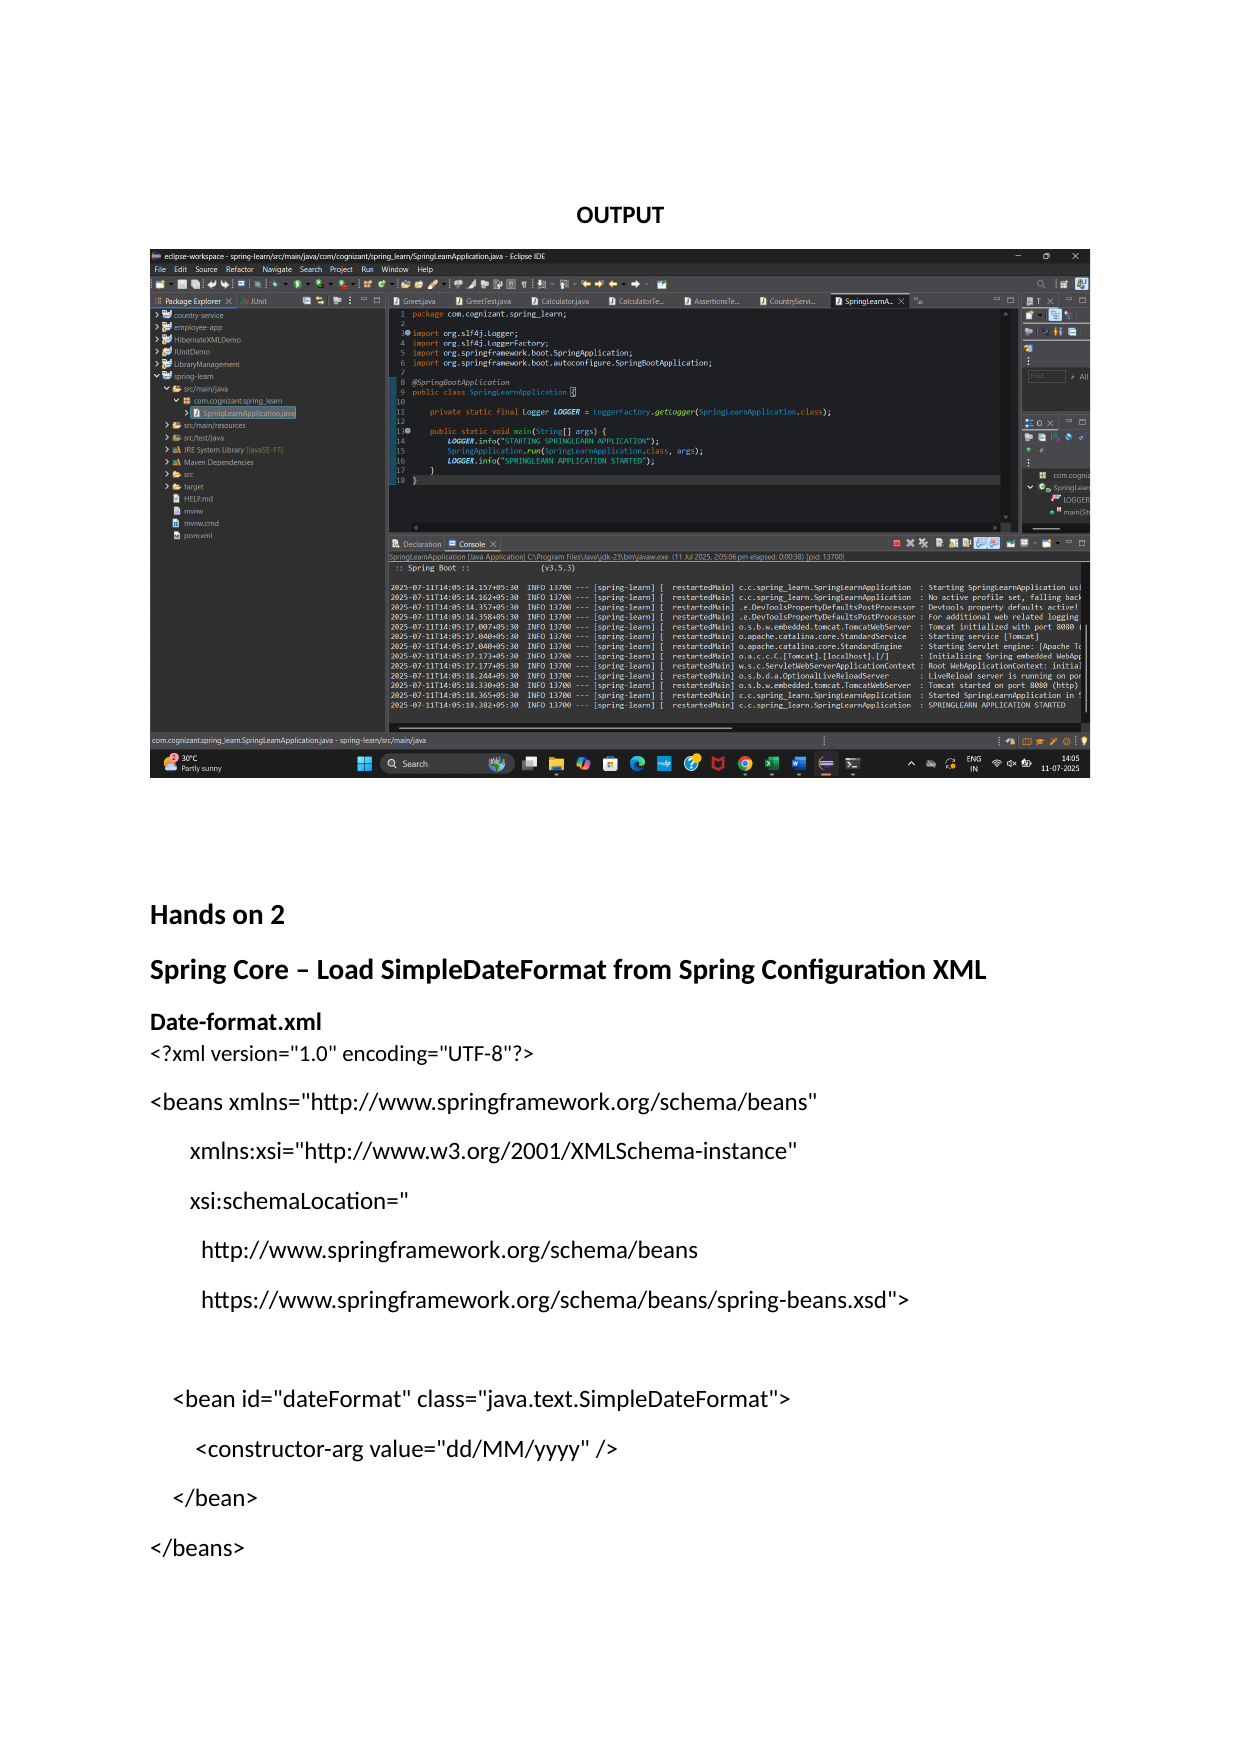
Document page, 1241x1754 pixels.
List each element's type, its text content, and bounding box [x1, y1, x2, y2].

text OUTPUT [150, 199, 1090, 230]
text Spring Core – Load SimpleDateFormat from Spring Configuration XML [150, 951, 1090, 987]
text xsi:schemaLocation=" [150, 1185, 1090, 1216]
text <beans xmlns="http://www.springframework.org/schema/beans" [150, 1086, 1090, 1116]
text <bean id="dateFormat" class="java.text.SimpleDateFormat"> [150, 1383, 1090, 1414]
text </bean> [150, 1482, 1090, 1513]
text Date-format.xml <?xml version="1.0" encoding="UTF-8"?> [150, 1006, 1090, 1067]
text https://www.springframework.org/schema/beans/spring-beans.xsd"> [150, 1284, 1090, 1315]
text Hands on 2 [150, 896, 1090, 932]
text http://www.springframework.org/schema/beans [150, 1234, 1090, 1265]
text </beans> [150, 1532, 1090, 1563]
text <constructor-arg value="dd/MM/yyyy" /> [150, 1433, 1090, 1463]
picture [150, 249, 1091, 778]
text xmlns:xsi="http://www.w3.org/2001/XMLSchema-instance" [150, 1135, 1090, 1166]
